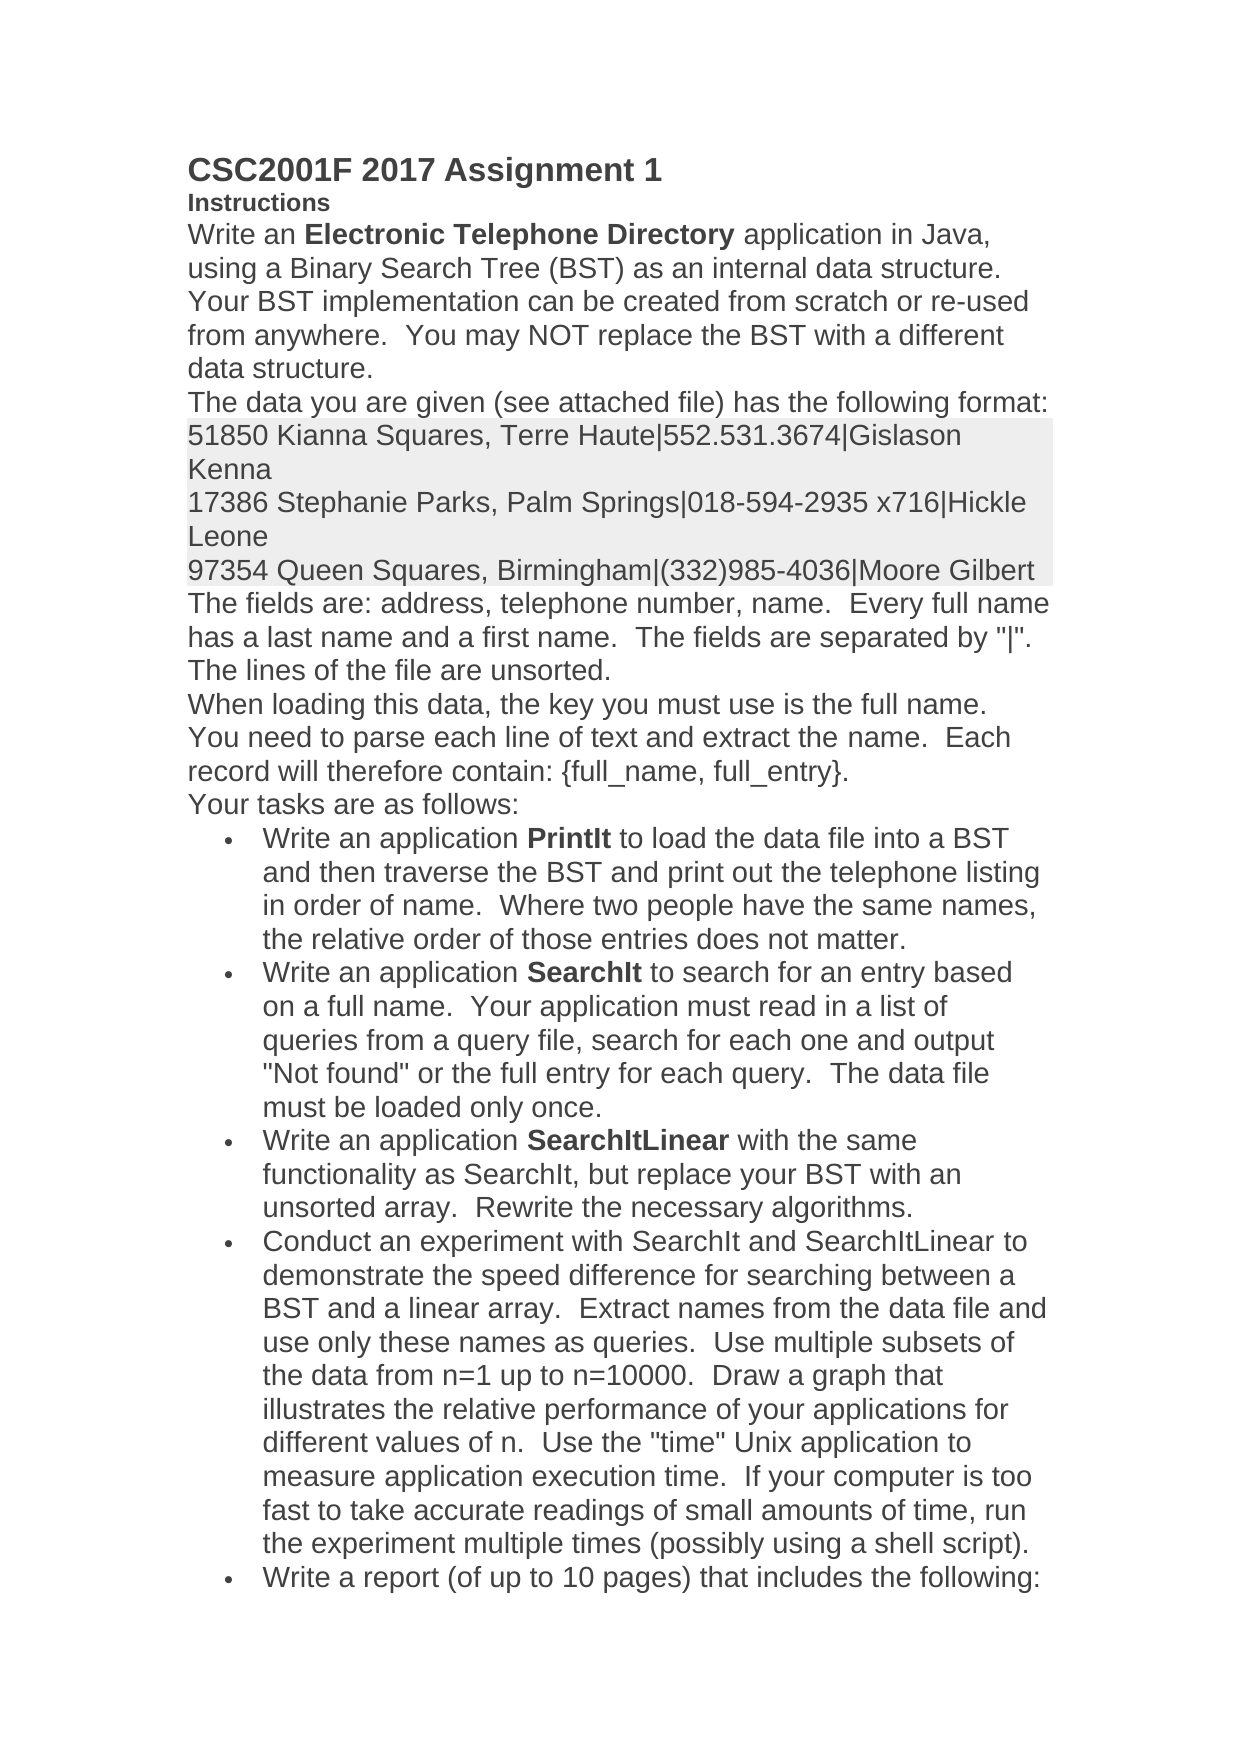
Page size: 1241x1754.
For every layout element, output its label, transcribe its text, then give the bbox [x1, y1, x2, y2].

list Write an application SearchItLinear with the same functionality as SearchIt, but replace your BST with an unsorted array. Rewrite the necessary algorithms. [225, 1123, 1053, 1224]
text Write an Electronic Telephone Directory application in Java, using a Binary Search Tree (BST) as an internal data structure. [187, 217, 1053, 284]
text Your BST implementation can be created from scratch or re-used from anywhere. You may NOT replace the BST with a different data structure. [187, 284, 1053, 385]
text The fields are: address, telephone number, name. Every full name has a last name and a first name. The fields are separated by "|". The lines of the file are unsorted. [187, 586, 1053, 687]
text The data you are given (see attached file) has the following format: [187, 385, 1053, 418]
text Your tasks are as follows: [187, 787, 1053, 821]
text Instructions [187, 188, 1053, 217]
text 51850 Kianna Squares, Terre Haute|552.531.3674|Gislason Kenna 17386 Stephanie Parks, Palm Springs|018-594-2935 x716|Hickle Leone 97354 Queen Squares, Birmingham|(332)985-4036|Moore Gilbert [187, 418, 1053, 586]
text When loading this data, the key you must use is the full name. You need to parse each line of text and extract the name. Each record will therefore contain: {full_name, full_entry}. [187, 687, 1053, 787]
list Write an application PrintIt to load the data file into a BST and then traverse the BST and print out the telephone listing in order of name. Where two people have the same names, the relative order of those entries does not matter. [225, 821, 1053, 955]
list Write an application SearchIt to search for an entry based on a full name. Your application must read in a list of queries from a query file, search for each one and output "Not found" or the full entry for each query. The data file must be loaded only once. [225, 956, 1053, 1123]
list Conduct an experiment with SearchIt and SearchItLinear to demonstrate the speed difference for searching between a BST and a linear array. Extract names from the data file and use only these names as queries. Use multiple subsets of the data from n=1 up to n=10000. Draw a graph that illustrates the relative performance of your applications for different values of n. Use the "time" Unix application to measure application execution time. If your computer is too fast to take accurate readings of small amounts of time, run the experiment multiple times (possibly using a shell script). [225, 1224, 1053, 1560]
text CSC2001F 2017 Assignment 1 [187, 150, 1053, 188]
list Write a report (of up to 10 pages) that includes the following: [225, 1560, 1053, 1593]
